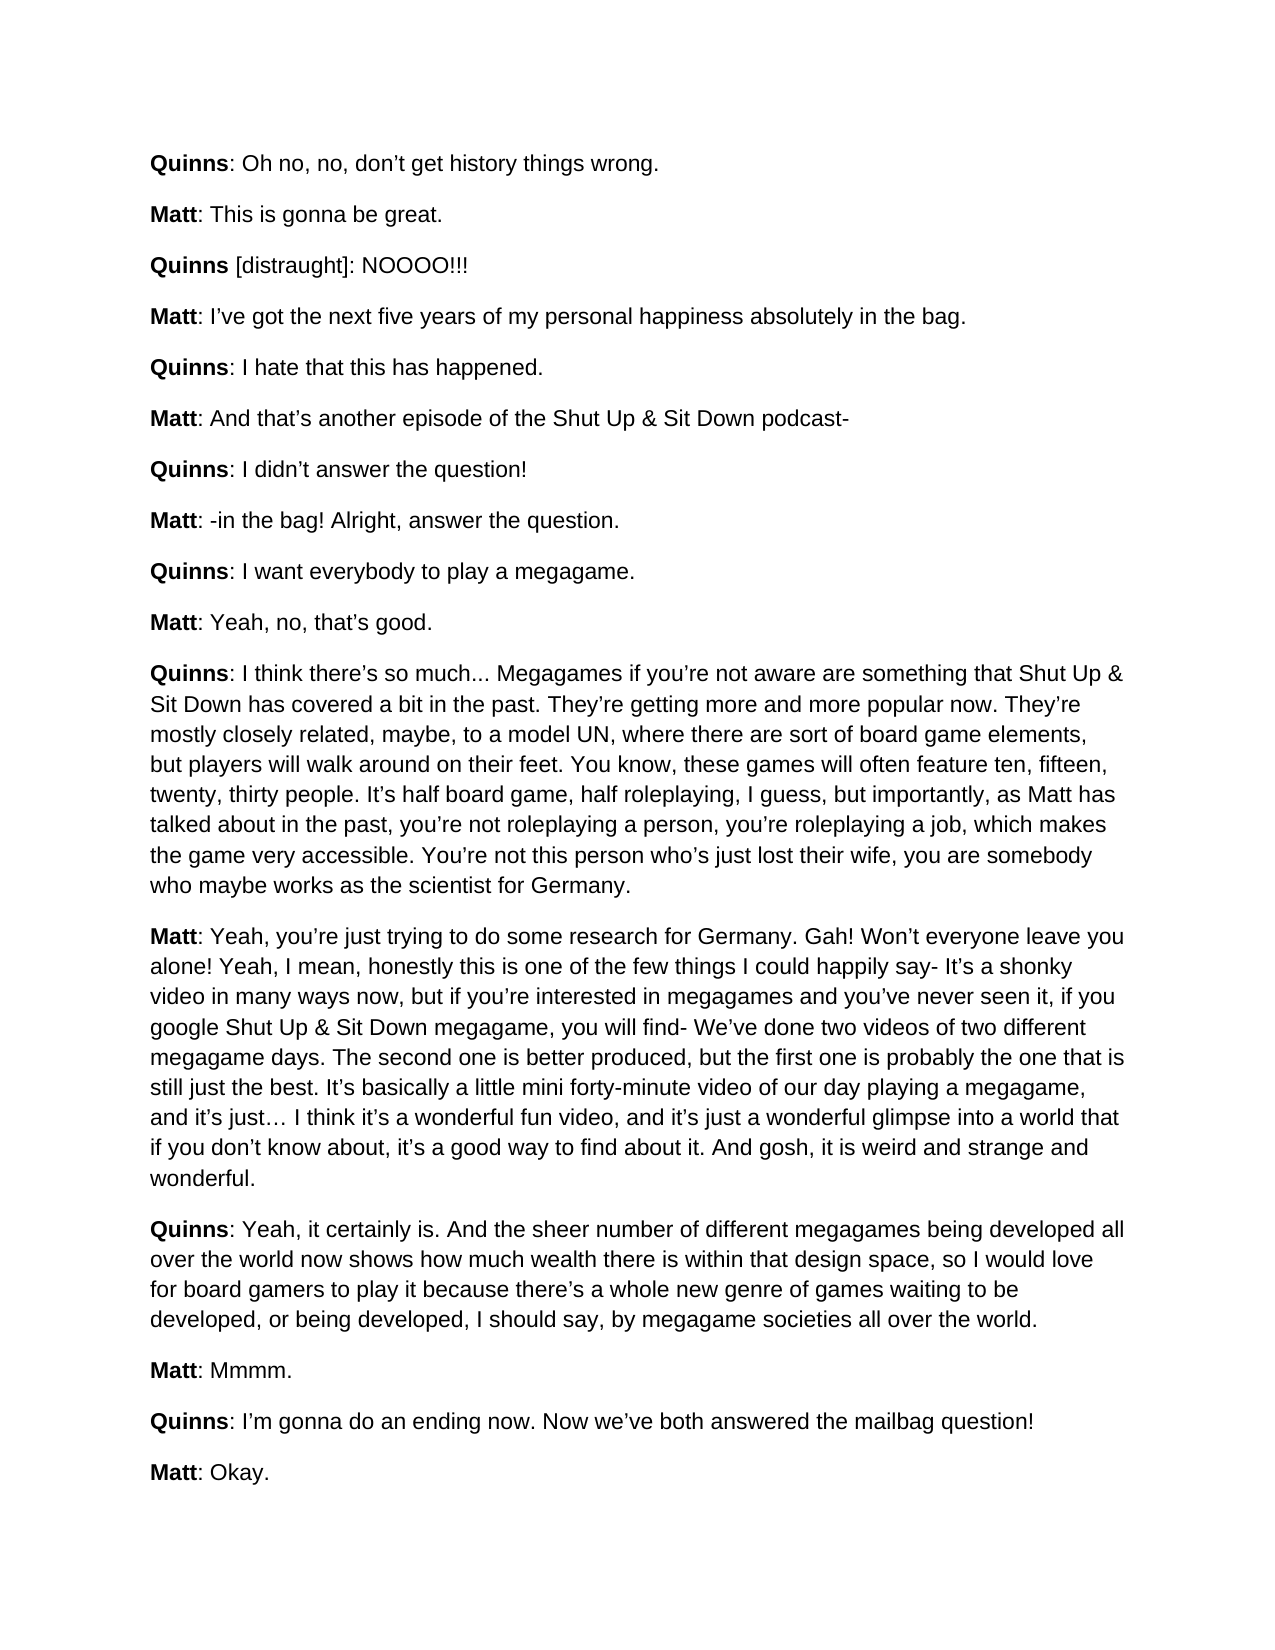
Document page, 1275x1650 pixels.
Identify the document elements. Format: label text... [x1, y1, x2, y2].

text Quinns: Oh no, no, don’t get history things wrong. [150, 150, 1125, 176]
text Quinns: Yeah, it certainly is. And the sheer number of different megagames being developed all over the world now shows how much wealth there is within that design space, so I would love for board gamers to play it because there’s a whole new genre of games waiting to be developed, or being developed, I should say, by megagame societies all over the world. [150, 1216, 1125, 1333]
text Matt: -in the bag! Alright, answer the question. [150, 507, 1125, 534]
text Quinns: I didn’t answer the question! [150, 456, 1125, 483]
text Matt: Yeah, you’re just trying to do some research for Germany. Gah! Won’t everyone leave you alone! Yeah, I mean, honestly this is one of the few things I could happily say- It’s a shonky video in many ways now, but if you’re interested in megagames and you’ve never seen it, if you google Shut Up & Sit Down megagame, you will find- We’ve done two videos of two different megagame days. The second one is better produced, but the first one is probably the one that is still just the best. It’s basically a little mini forty-minute video of our day playing a megagame, and it’s just… I think it’s a wonderful fun video, and it’s just a wonderful glimpse into a world that if you don’t know about, it’s a good way to find about it. And gosh, it is weird and strange and wonderful. [150, 923, 1125, 1191]
text Matt: I’ve got the next five years of my personal happiness absolutely in the bag. [150, 303, 1125, 329]
text Quinns: I hate that this has happened. [150, 354, 1125, 381]
text Matt: This is gonna be great. [150, 201, 1125, 227]
text Matt: Okay. [150, 1459, 1125, 1486]
text Quinns: I’m gonna do an ending now. Now we’ve both answered the mailbag question! [150, 1408, 1125, 1435]
text Matt: And that’s another episode of the Shut Up & Sit Down podcast- [150, 405, 1125, 432]
text Matt: Mmmm. [150, 1357, 1125, 1384]
text Quinns: I think there’s so much... Megagames if you’re not aware are something that Shut Up & Sit Down has covered a bit in the past. They’re getting more and more popular now. They’re mostly closely related, maybe, to a model UN, where there are sort of board game elements, but players will walk around on their feet. You know, these games will often feature ten, fifteen, twenty, thirty people. It’s half board game, half roleplaying, I guess, but importantly, as Matt has talked about in the past, you’re not roleplaying a person, you’re roleplaying a job, which makes the game very accessible. You’re not this person who’s just lost their wife, you are somebody who maybe works as the scientist for Germany. [150, 660, 1125, 898]
text Quinns: I want everybody to play a megagame. [150, 558, 1125, 585]
text Quinns [distraught]: NOOOO!!! [150, 252, 1125, 278]
text Matt: Yeah, no, that’s good. [150, 609, 1125, 636]
